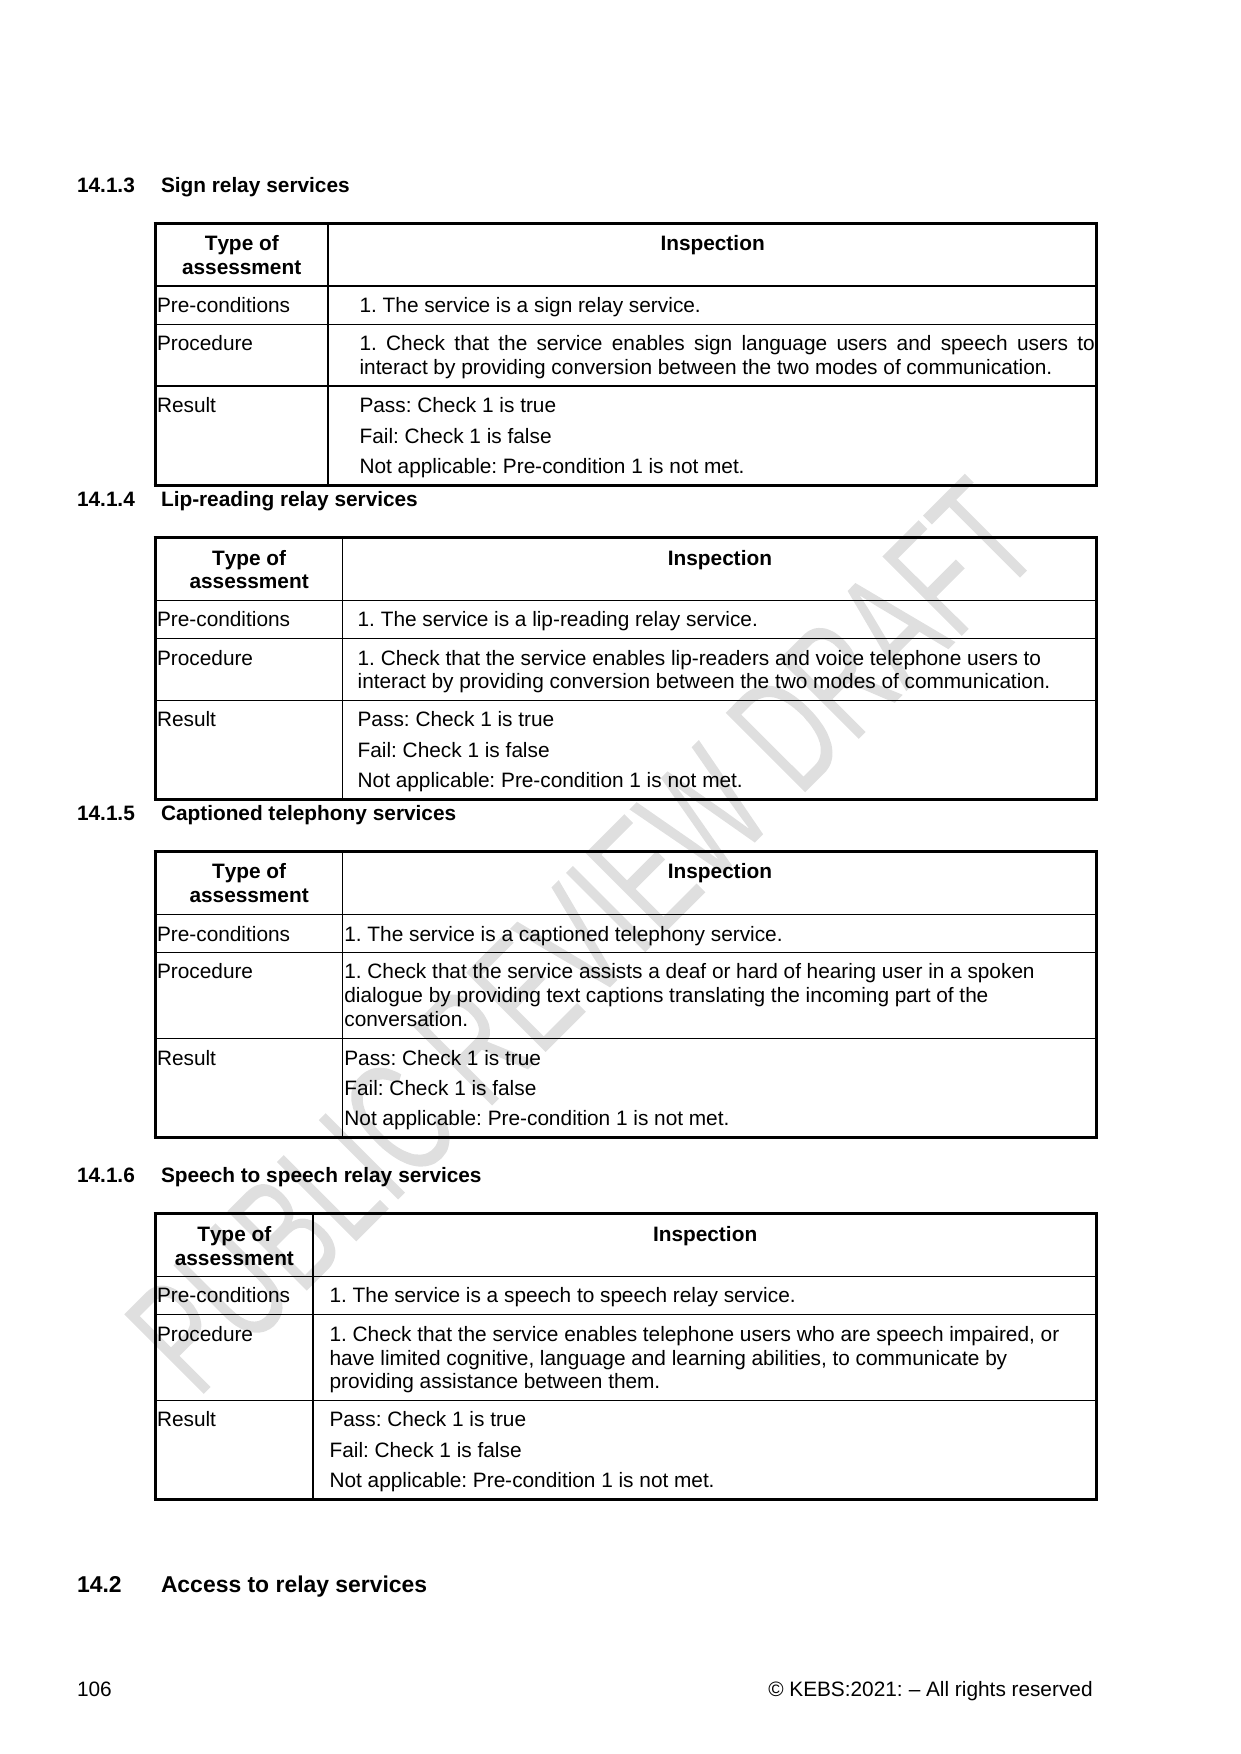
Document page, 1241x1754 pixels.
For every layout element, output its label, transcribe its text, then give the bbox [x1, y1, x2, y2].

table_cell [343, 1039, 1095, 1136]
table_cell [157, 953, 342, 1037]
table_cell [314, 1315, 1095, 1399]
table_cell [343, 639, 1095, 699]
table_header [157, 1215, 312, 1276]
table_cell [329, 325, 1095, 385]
text 14.1.6 Speech to speech relay services [77, 1163, 1092, 1187]
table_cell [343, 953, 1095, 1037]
text 14.1.4 Lip-reading relay services [77, 487, 1092, 511]
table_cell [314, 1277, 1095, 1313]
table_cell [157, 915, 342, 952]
text 14.2 Access to relay services [77, 1571, 1092, 1597]
text 14.1.3 Sign relay services [77, 173, 1092, 197]
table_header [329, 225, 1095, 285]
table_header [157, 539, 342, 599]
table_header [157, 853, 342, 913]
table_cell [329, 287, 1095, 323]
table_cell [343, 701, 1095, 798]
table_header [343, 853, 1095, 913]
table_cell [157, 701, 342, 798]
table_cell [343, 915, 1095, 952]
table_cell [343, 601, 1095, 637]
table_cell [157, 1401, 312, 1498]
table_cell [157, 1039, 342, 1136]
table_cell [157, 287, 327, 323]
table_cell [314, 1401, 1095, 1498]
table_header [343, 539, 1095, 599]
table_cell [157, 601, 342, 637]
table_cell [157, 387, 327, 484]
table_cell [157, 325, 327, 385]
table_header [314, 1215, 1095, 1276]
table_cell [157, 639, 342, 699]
text 14.1.5 Captioned telephony services [77, 801, 1092, 825]
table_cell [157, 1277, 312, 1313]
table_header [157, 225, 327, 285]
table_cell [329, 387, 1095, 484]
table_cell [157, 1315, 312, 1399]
